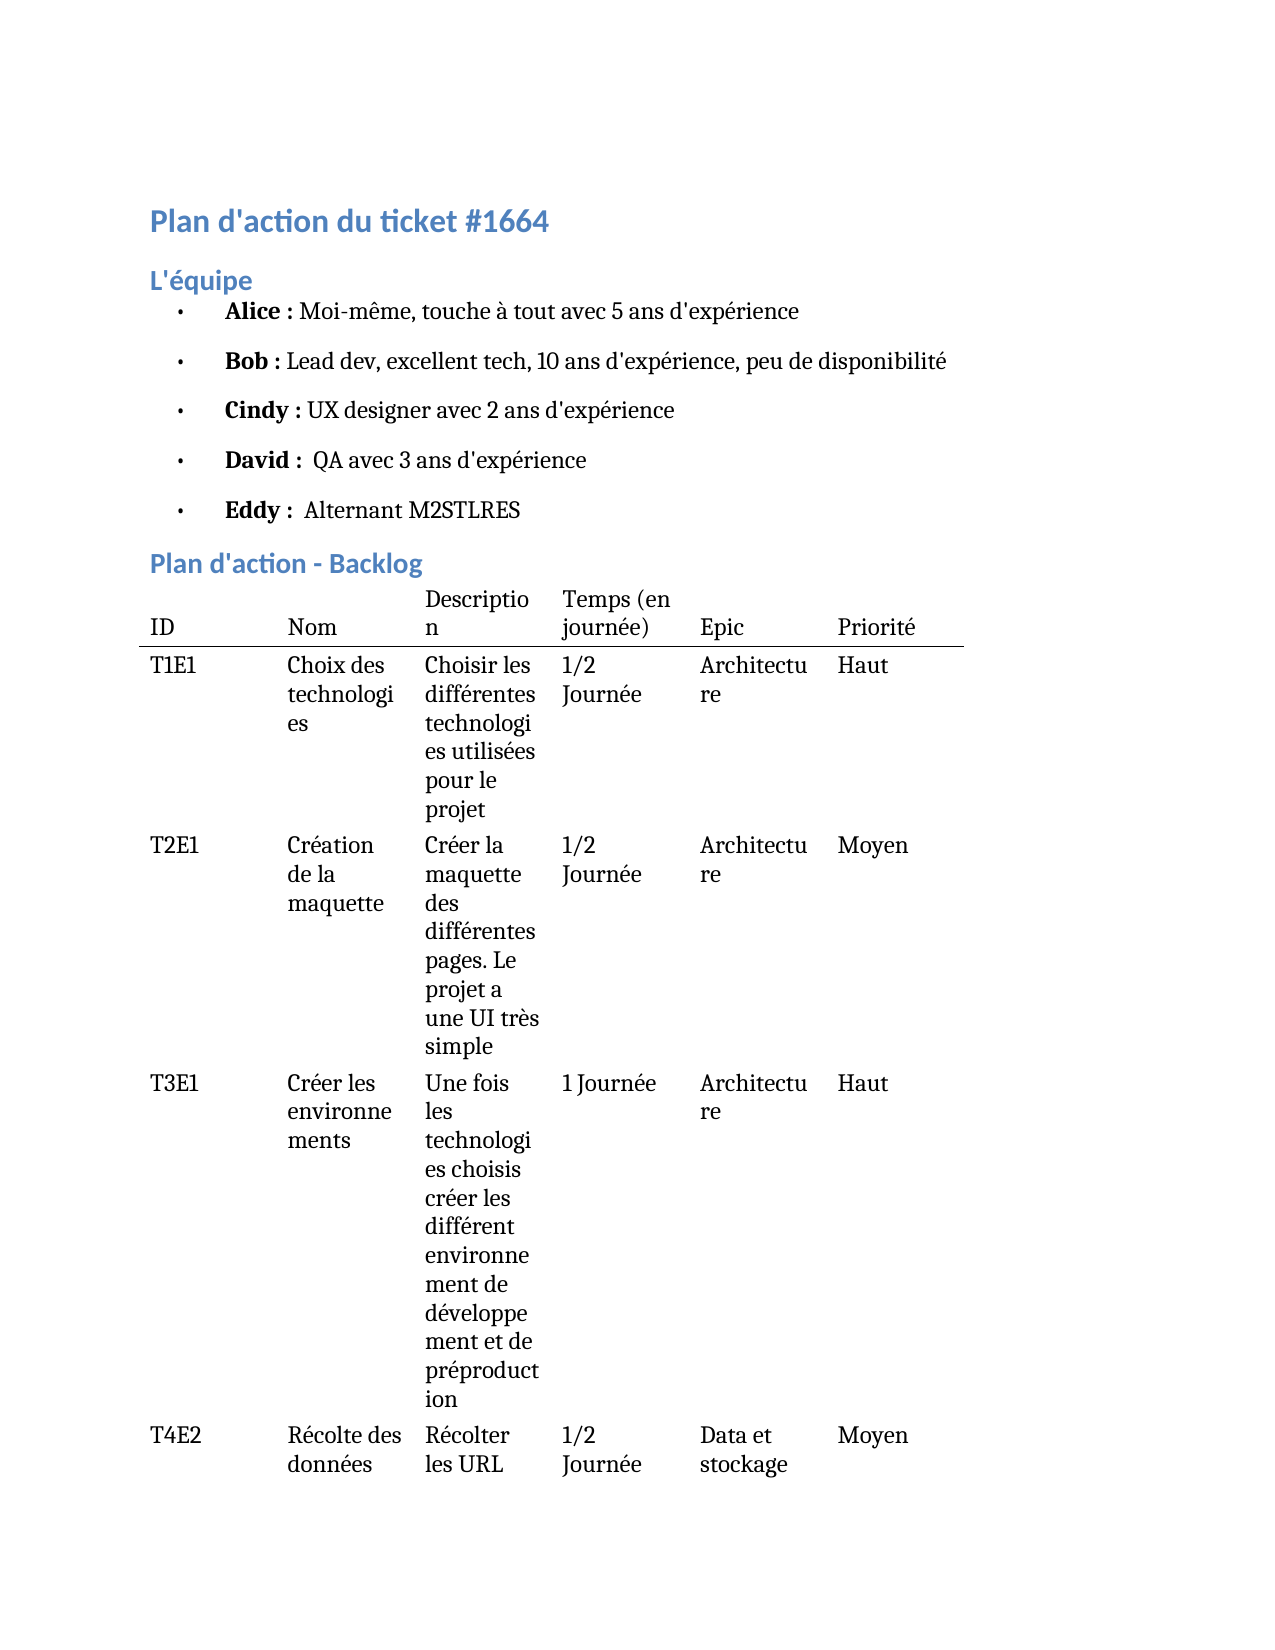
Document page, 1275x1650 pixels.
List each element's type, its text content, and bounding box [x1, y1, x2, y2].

table_cell Haut [826, 1065, 964, 1417]
table_cell T4E2 [139, 1417, 276, 1482]
table_cell 1 Journée [551, 1065, 689, 1417]
list David : QA avec 3 ans d'expérience [175, 446, 1125, 475]
table_cell Récolte des données [276, 1417, 414, 1482]
table_cell Architecture [689, 827, 826, 1065]
table_cell 1/2 Journée [551, 647, 689, 827]
table_cell T3E1 [139, 1065, 276, 1417]
table_header Temps (en journée) [551, 581, 689, 646]
table_cell Choisir les différentes technologies utilisées pour le projet [414, 647, 551, 827]
table_cell T1E1 [139, 647, 276, 827]
table_cell Création de la maquette [276, 827, 414, 1065]
list Cindy : UX designer avec 2 ans d'expérience [175, 396, 1125, 425]
table_header Description [414, 581, 551, 646]
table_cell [414, 1417, 551, 1482]
table_cell Architecture [689, 1065, 826, 1417]
subtitle Plan d'action - Backlog [150, 545, 1125, 581]
list Alice : Moi-même, touche à tout avec 5 ans d'expérience [175, 297, 1125, 326]
table_header Nom [276, 581, 414, 646]
subtitle L'équipe [150, 262, 1125, 297]
table_cell Data et stockage [689, 1417, 826, 1482]
table_header Epic [689, 581, 826, 646]
table_cell Moyen [826, 1417, 964, 1482]
table_cell Choix des technologies [276, 647, 414, 827]
list Eddy : Alternant M2STLRES [175, 496, 1125, 524]
subtitle Plan d'action du ticket #1664 [150, 200, 1125, 241]
table_cell Haut [826, 647, 964, 827]
table_cell 1/2 Journée [551, 1417, 689, 1482]
table_header ID [139, 581, 276, 646]
table_cell T2E1 [139, 827, 276, 1065]
table_cell Créer les environnements [276, 1065, 414, 1417]
table_cell Architecture [689, 647, 826, 827]
table_header Priorité [826, 581, 964, 646]
table_cell Une fois les technologies choisis créer les différent environnement de développement et de préproduction [414, 1065, 551, 1417]
table_cell 1/2 Journée [551, 827, 689, 1065]
table_cell Créer la maquette des différentes pages. Le projet a une UI très simple [414, 827, 551, 1065]
list Bob : Lead dev, excellent tech, 10 ans d'expérience, peu de disponibilité [175, 347, 1125, 376]
table_cell Moyen [826, 827, 964, 1065]
